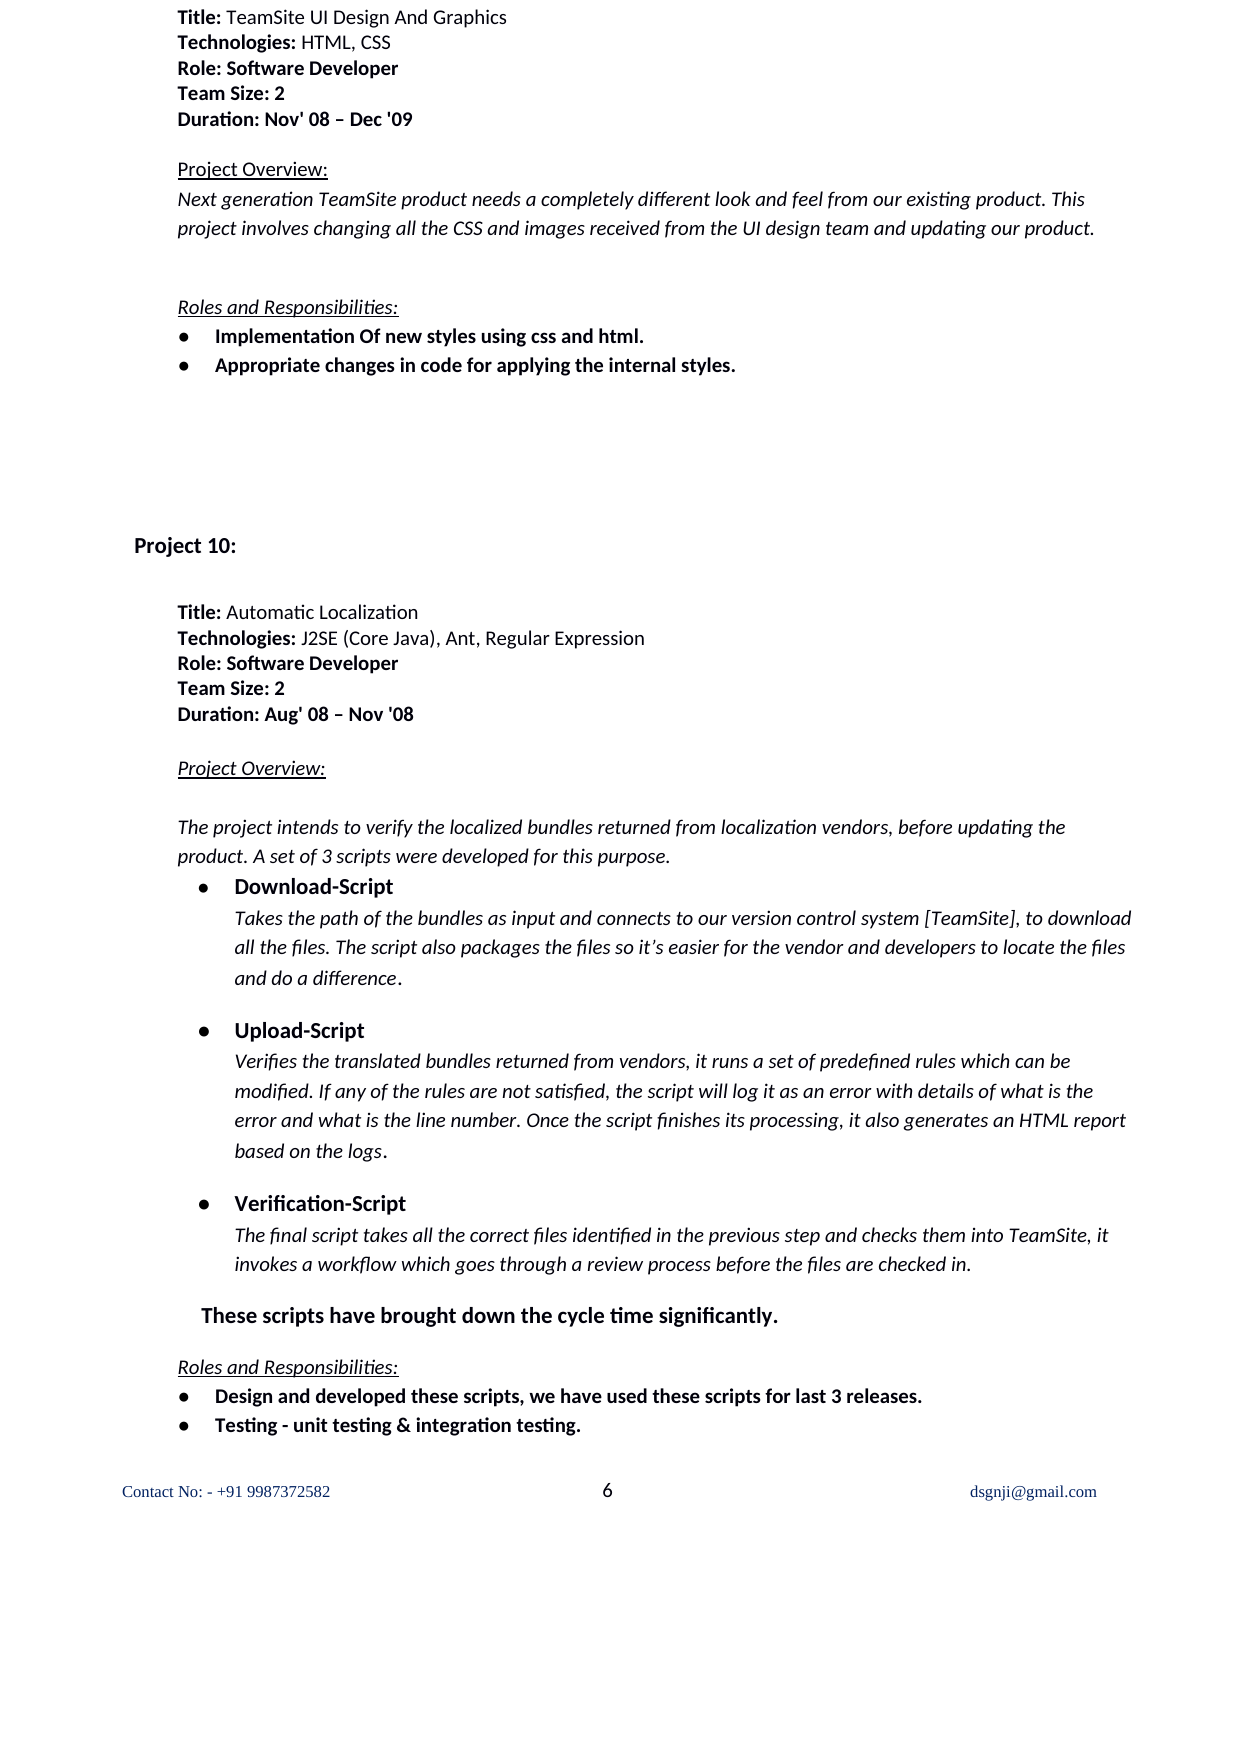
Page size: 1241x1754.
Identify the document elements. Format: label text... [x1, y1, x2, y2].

text Project 10: [134, 532, 1140, 560]
list Download-Script [197, 872, 1140, 901]
text The final script takes all the correct files identified in the previous step and checks them into TeamSite, it invokes a workflow which goes through a review process before the files are checked in. [234, 1222, 1140, 1276]
text Project Overview: [177, 157, 1140, 182]
text The project intends to verify the localized bundles returned from localization vendors, before updating the product. A set of 3 scripts were developed for this purpose. [177, 814, 1140, 869]
text Team Size: 2 [177, 676, 1140, 701]
list Testing - unit testing & integration testing. [177, 1412, 1140, 1438]
list Appropriate changes in code for applying the internal styles. [177, 352, 1140, 378]
list Verification-Script [197, 1189, 1140, 1218]
text Next generation TeamSite product needs a completely different look and feel from our existing product. This project involves changing all the CSS and images received from the UI design team and updating our product. [177, 186, 1140, 240]
text Title: Automatic Localization [177, 599, 1140, 625]
text Role: Software Developer [177, 55, 1140, 80]
text Technologies: HTML, CSS [177, 29, 1140, 55]
text Roles and Responsibilities: [177, 294, 437, 319]
list Implementation Of new styles using css and html. [177, 323, 1140, 349]
text Duration: Aug' 08 – Nov '08 [177, 701, 1140, 726]
text Role: Software Developer [177, 650, 1140, 676]
text Team Size: 2 [177, 80, 1140, 106]
text Technologies: J2SE (Core Java), Ant, Regular Expression [177, 625, 1140, 650]
text These scripts have brought down the cycle time significantly. [197, 1301, 1122, 1329]
text Takes the path of the bundles as input and connects to our version control system [TeamSite], to download all the files. The script also packages the files so it’s easier for the vendor and developers to locate the files and do a difference. [234, 905, 1140, 991]
text Verifies the translated bundles returned from vendors, it runs a set of predefined rules which can be modified. If any of the rules are not satisfied, the script will log it as an error with details of what is the error and what is the line number. Once the script finishes its processing, it also generates an HTML report based on the logs. [234, 1049, 1140, 1164]
list Design and developed these scripts, we have used these scripts for last 3 releases. [177, 1383, 1140, 1408]
text Duration: Nov' 08 – Dec '09 [177, 106, 1140, 131]
list Upload-Script [197, 1016, 1140, 1044]
text Title: TeamSite UI Design And Graphics [177, 4, 1140, 29]
text Roles and Responsibilities: [177, 1354, 437, 1379]
text Project Overview: [177, 756, 1140, 781]
